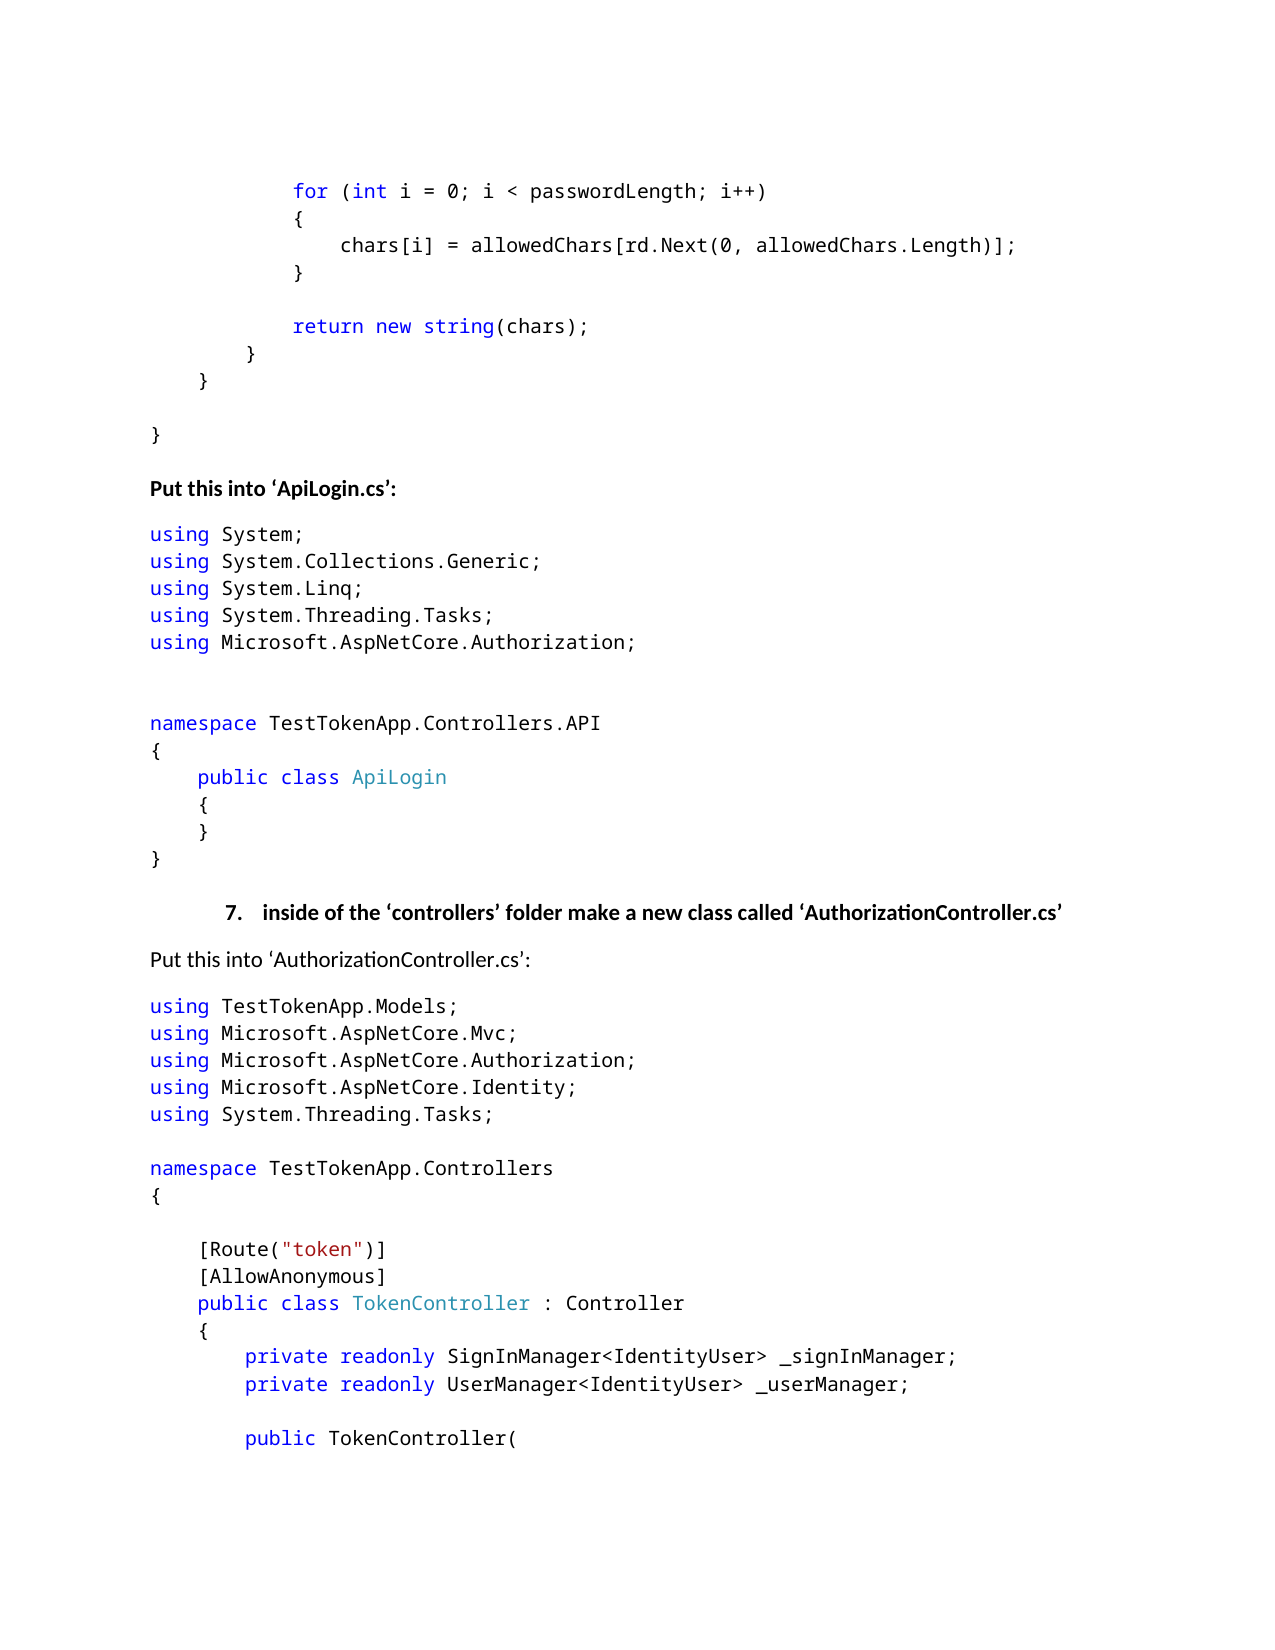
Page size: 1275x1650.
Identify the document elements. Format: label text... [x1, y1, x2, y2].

text } [150, 844, 1125, 871]
text using TestTokenApp.Models; [150, 992, 1125, 1019]
text { [150, 1181, 1125, 1208]
text } [150, 258, 1125, 285]
text { [150, 790, 1125, 817]
text } [150, 420, 1125, 447]
text public class TokenController : Controller [150, 1289, 1125, 1316]
text { [150, 1316, 1125, 1343]
text using Microsoft.AspNetCore.Mvc; [150, 1019, 1125, 1046]
text [AllowAnonymous] [150, 1262, 1125, 1289]
text } [150, 817, 1125, 844]
text { [150, 204, 1125, 231]
text private readonly SignInManager<IdentityUser> _signInManager; [150, 1343, 1125, 1370]
text [Route("token")] [150, 1235, 1125, 1262]
text Put this into ‘AuthorizationController.cs’: [150, 945, 1125, 973]
text using System.Threading.Tasks; [150, 1100, 1125, 1127]
text public TokenController( [150, 1424, 1125, 1451]
text return new string(chars); [150, 312, 1125, 339]
text Put this into ‘ApiLogin.cs’: [150, 474, 1125, 502]
text using System.Collections.Generic; [150, 548, 1125, 574]
text chars[i] = allowedChars[rd.Next(0, allowedChars.Length)]; [150, 231, 1125, 258]
text } [150, 366, 1125, 393]
text } [150, 339, 1125, 366]
text namespace TestTokenApp.Controllers [150, 1154, 1125, 1181]
list inside of the ‘controllers’ folder make a new class called ‘AuthorizationController.cs’ [225, 898, 1125, 926]
text using Microsoft.AspNetCore.Identity; [150, 1073, 1125, 1100]
text { [150, 736, 1125, 763]
text for (int i = 0; i < passwordLength; i++) [150, 177, 1125, 204]
text using System; [150, 521, 1125, 548]
text private readonly UserManager<IdentityUser> _userManager; [150, 1370, 1125, 1397]
text using System.Linq; [150, 574, 1125, 602]
text using Microsoft.AspNetCore.Authorization; [150, 1046, 1125, 1073]
text namespace TestTokenApp.Controllers.API [150, 709, 1125, 736]
text public class ApiLogin [150, 763, 1125, 790]
text using System.Threading.Tasks; [150, 602, 1125, 628]
text using Microsoft.AspNetCore.Authorization; [150, 628, 1125, 656]
